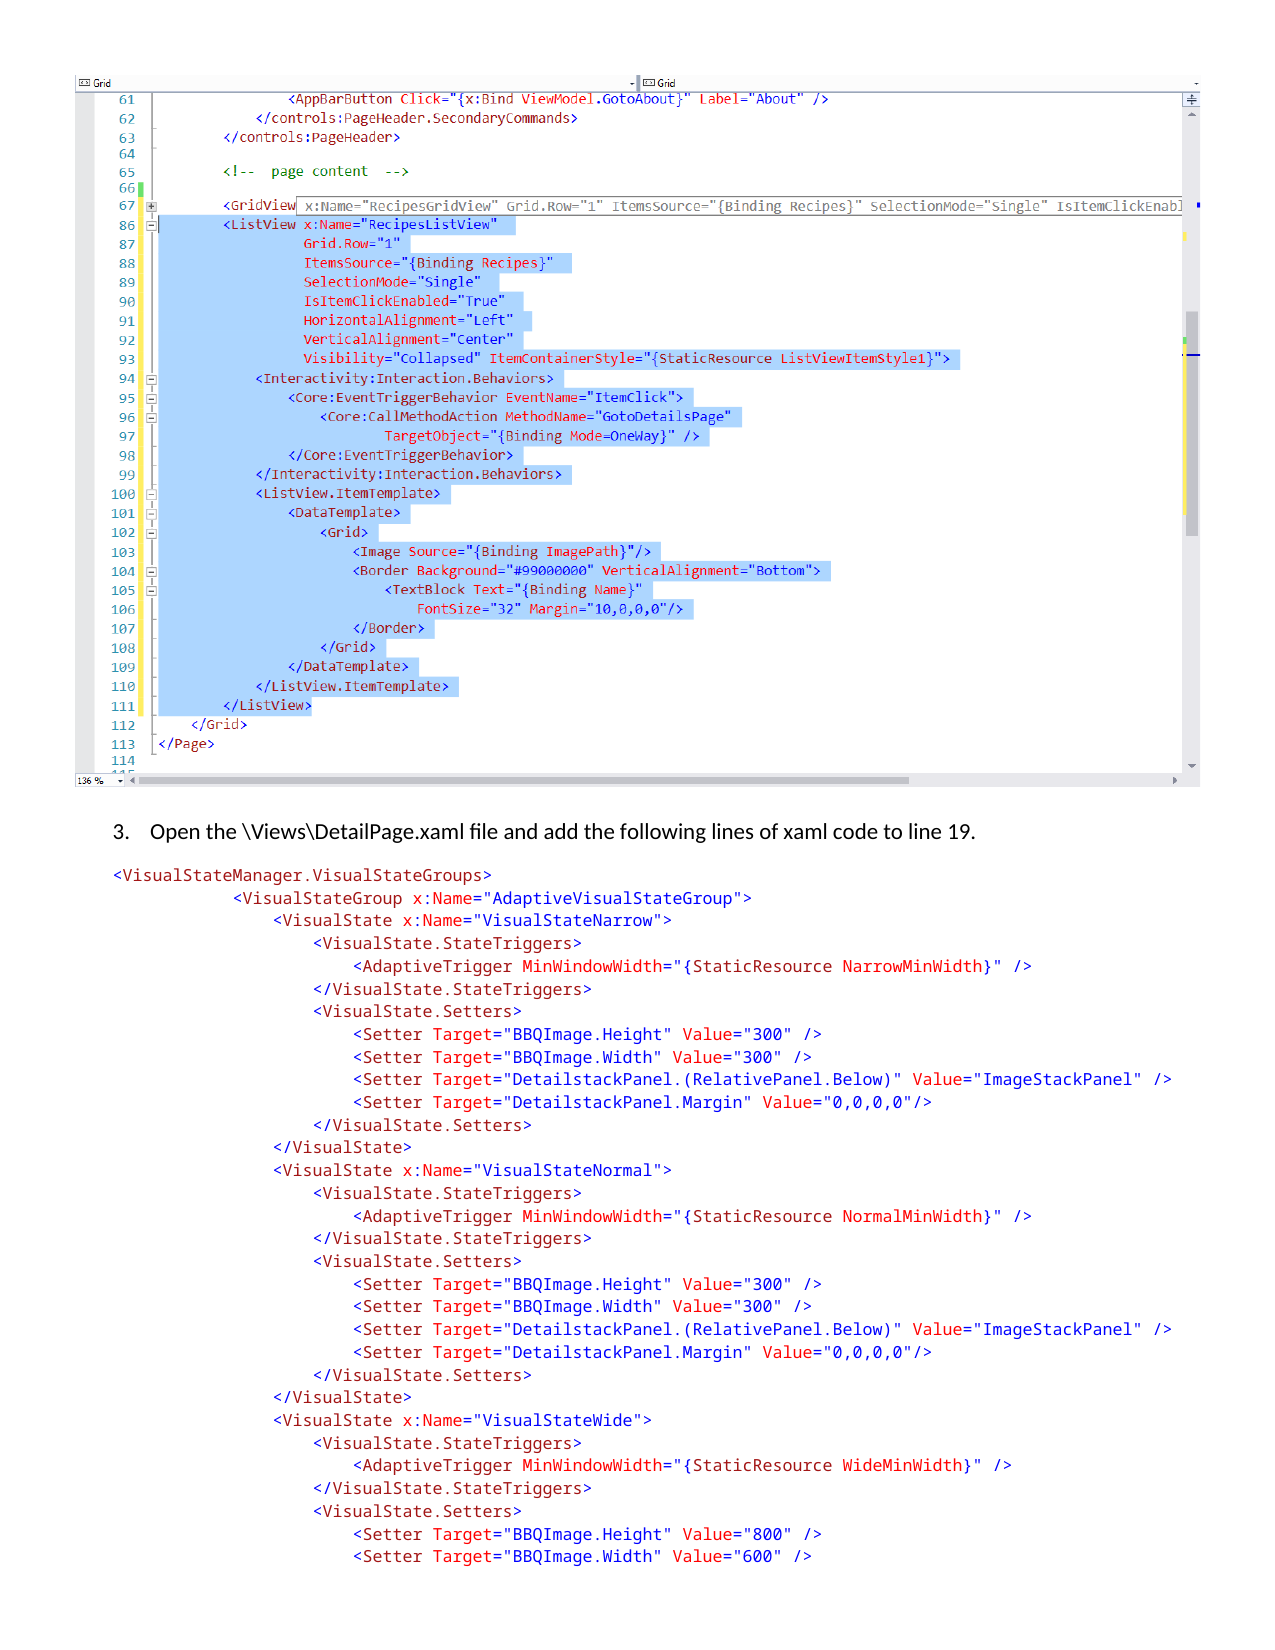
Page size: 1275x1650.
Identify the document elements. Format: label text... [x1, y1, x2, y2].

picture [75, 75, 1200, 787]
text <AdaptiveTrigger MinWindowWidth="{StaticResource NormalMinWidth}" /> [112, 1204, 1200, 1227]
text <VisualState.Setters> [112, 1250, 1200, 1272]
text <VisualState.Setters> [112, 1000, 1200, 1023]
text <Setter Target="BBQImage.Width" Value="300" /> [112, 1295, 1200, 1318]
text <Setter Target="BBQImage.Height" Value="300" /> [112, 1272, 1200, 1295]
text <VisualState x:Name="VisualStateWide"> [112, 1409, 1200, 1431]
text <Setter Target="BBQImage.Height" Value="800" /> [112, 1522, 1200, 1545]
text <VisualState.StateTriggers> [112, 1182, 1200, 1204]
text <Setter Target="BBQImage.Height" Value="300" /> [112, 1023, 1200, 1045]
text <AdaptiveTrigger MinWindowWidth="{StaticResource NarrowMinWidth}" /> [112, 954, 1200, 977]
text <Setter Target="BBQImage.Width" Value="300" /> [112, 1045, 1200, 1068]
text <VisualStateGroup x:Name="AdaptiveVisualStateGroup"> [112, 886, 1200, 909]
text </VisualState> [112, 1386, 1200, 1409]
text <Setter Target="DetailstackPanel.(RelativePanel.Below)" Value="ImageStackPanel" /> [112, 1318, 1200, 1341]
text <VisualState.StateTriggers> [112, 932, 1200, 954]
text </VisualState.StateTriggers> [112, 1227, 1200, 1250]
list Open the \Views\DetailPage.xaml file and add the following lines of xaml code to line 19. [112, 817, 1200, 845]
text <Setter Target="DetailstackPanel.(RelativePanel.Below)" Value="ImageStackPanel" /> [112, 1068, 1200, 1091]
text </VisualState.StateTriggers> [112, 1477, 1200, 1499]
text <VisualState.StateTriggers> [112, 1431, 1200, 1454]
text </VisualState.StateTriggers> [112, 977, 1200, 1000]
text </VisualState.Setters> [112, 1363, 1200, 1386]
text </VisualState.Setters> [112, 1113, 1200, 1136]
text <VisualState x:Name="VisualStateNarrow"> [112, 909, 1200, 932]
text <Setter Target="DetailstackPanel.Margin" Value="0,0,0,0"/> [112, 1341, 1200, 1363]
text <Setter Target="DetailstackPanel.Margin" Value="0,0,0,0"/> [112, 1091, 1200, 1113]
text <Setter Target="BBQImage.Width" Value="600" /> [112, 1545, 1200, 1568]
text <VisualState x:Name="VisualStateNormal"> [112, 1159, 1200, 1182]
text <VisualState.Setters> [112, 1499, 1200, 1522]
text </VisualState> [112, 1136, 1200, 1159]
text <AdaptiveTrigger MinWindowWidth="{StaticResource WideMinWidth}" /> [112, 1454, 1200, 1477]
text <VisualStateManager.VisualStateGroups> [112, 864, 1200, 886]
